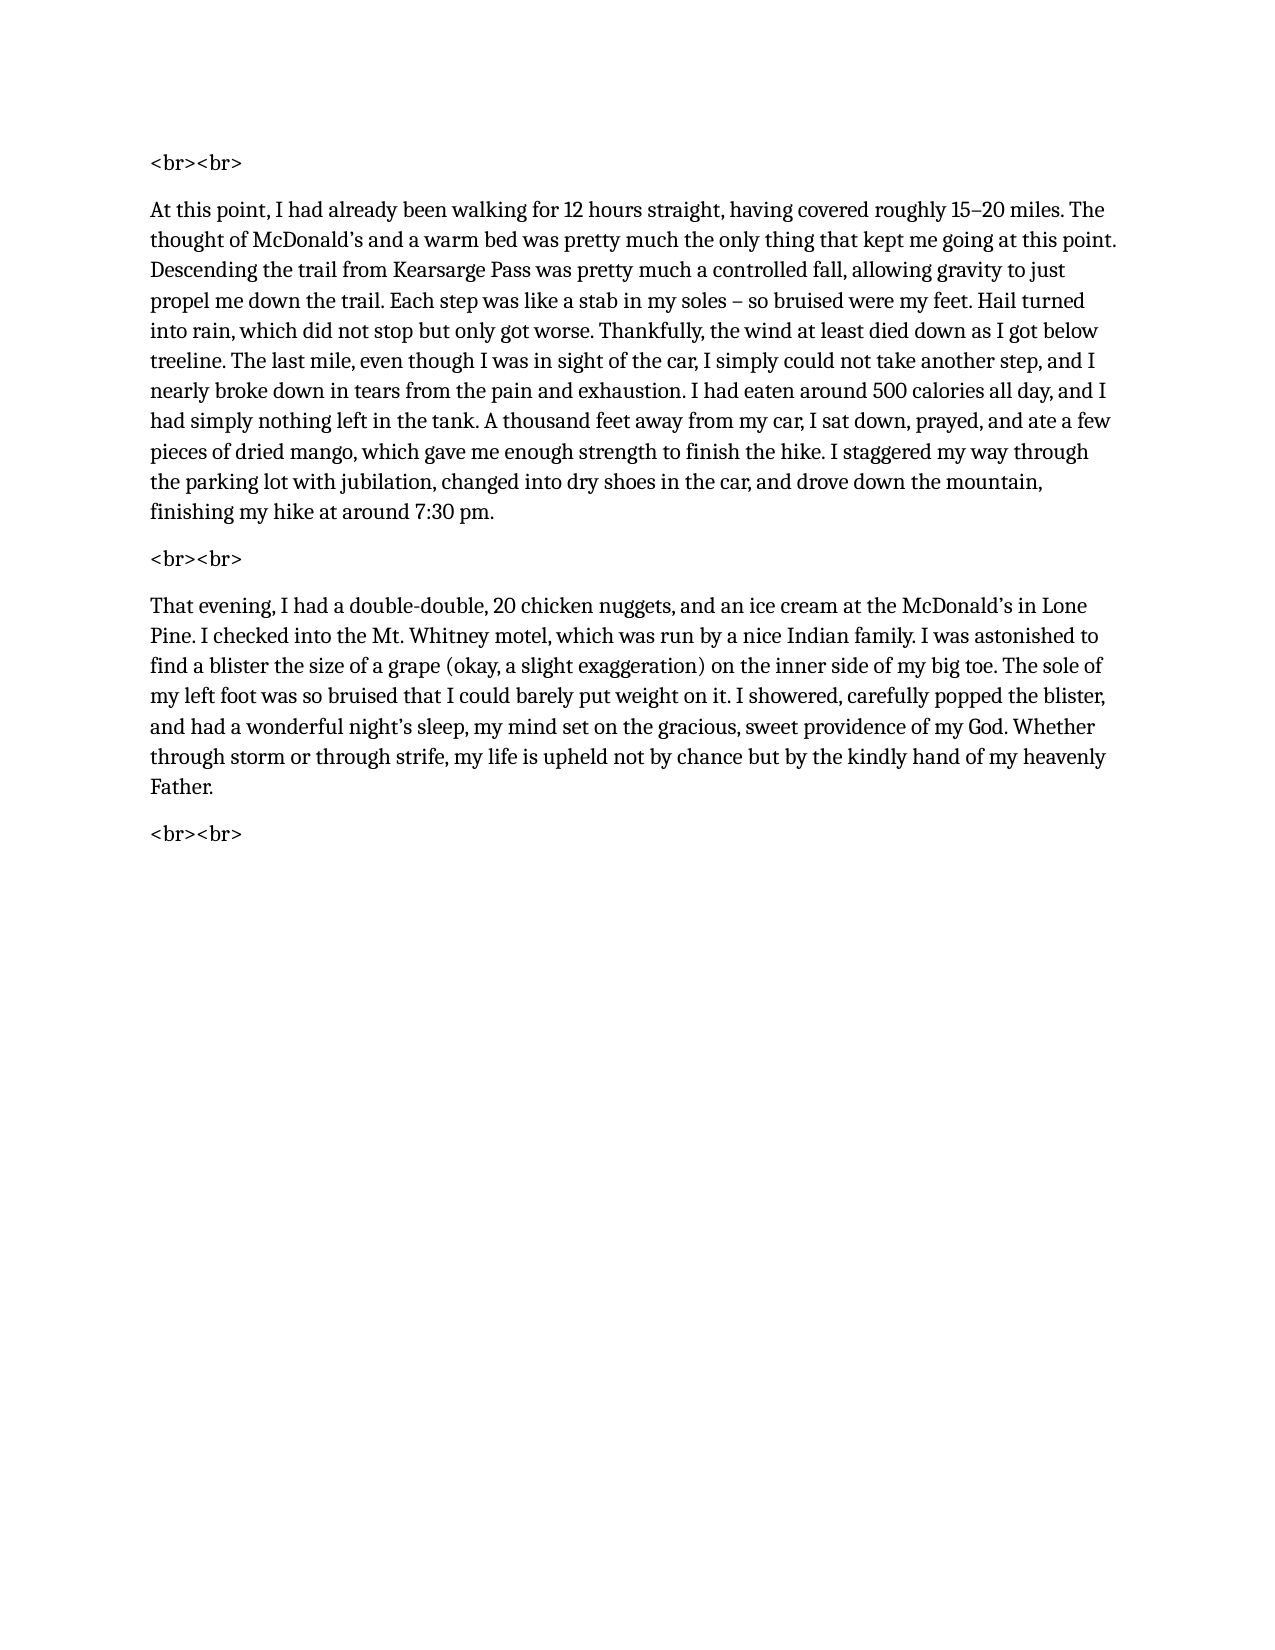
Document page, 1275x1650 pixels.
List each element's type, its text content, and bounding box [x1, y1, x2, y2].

text <br><br> [150, 150, 1125, 176]
text That evening, I had a double-double, 20 chicken nuggets, and an ice cream at the McDonald’s in Lone Pine. I checked into the Mt. Whitney motel, which was run by a nice Indian family. I was astonished to find a blister the size of a grape (okay, a slight exaggeration) on the inner side of my big toe. The sole of my left foot was so bruised that I could barely put weight on it. I showered, carefully popped the blister, and had a wonderful night’s sleep, my mind set on the gracious, sweet providence of my God. Whether through storm or through strife, my life is upheld not by chance but by the kindly hand of my heavenly Father. [150, 593, 1125, 800]
text <br><br> [150, 546, 1125, 572]
text At this point, I had already been walking for 12 hours straight, having covered roughly 15–20 miles. The thought of McDonald’s and a warm bed was pretty much the only thing that kept me going at this point. Descending the trail from Kearsarge Pass was pretty much a controlled fall, allowing gravity to just propel me down the trail. Each step was like a stab in my soles – so bruised were my feet. Hail turned into rain, which did not stop but only got worse. Thankfully, the wind at least died down as I got below treeline. The last mile, even though I was in sight of the car, I simply could not take another step, and I nearly broke down in tears from the pain and exhaustion. I had eaten around 500 calories all day, and I had simply nothing left in the tank. A thousand feet away from my car, I sat down, prayed, and ate a few pieces of dried mango, which gave me enough strength to finish the hike. I staggered my way through the parking lot with jubilation, changed into dry shoes in the car, and drove down the mountain, finishing my hike at around 7:30 pm. [150, 197, 1125, 525]
text <br><br> [150, 821, 1125, 847]
